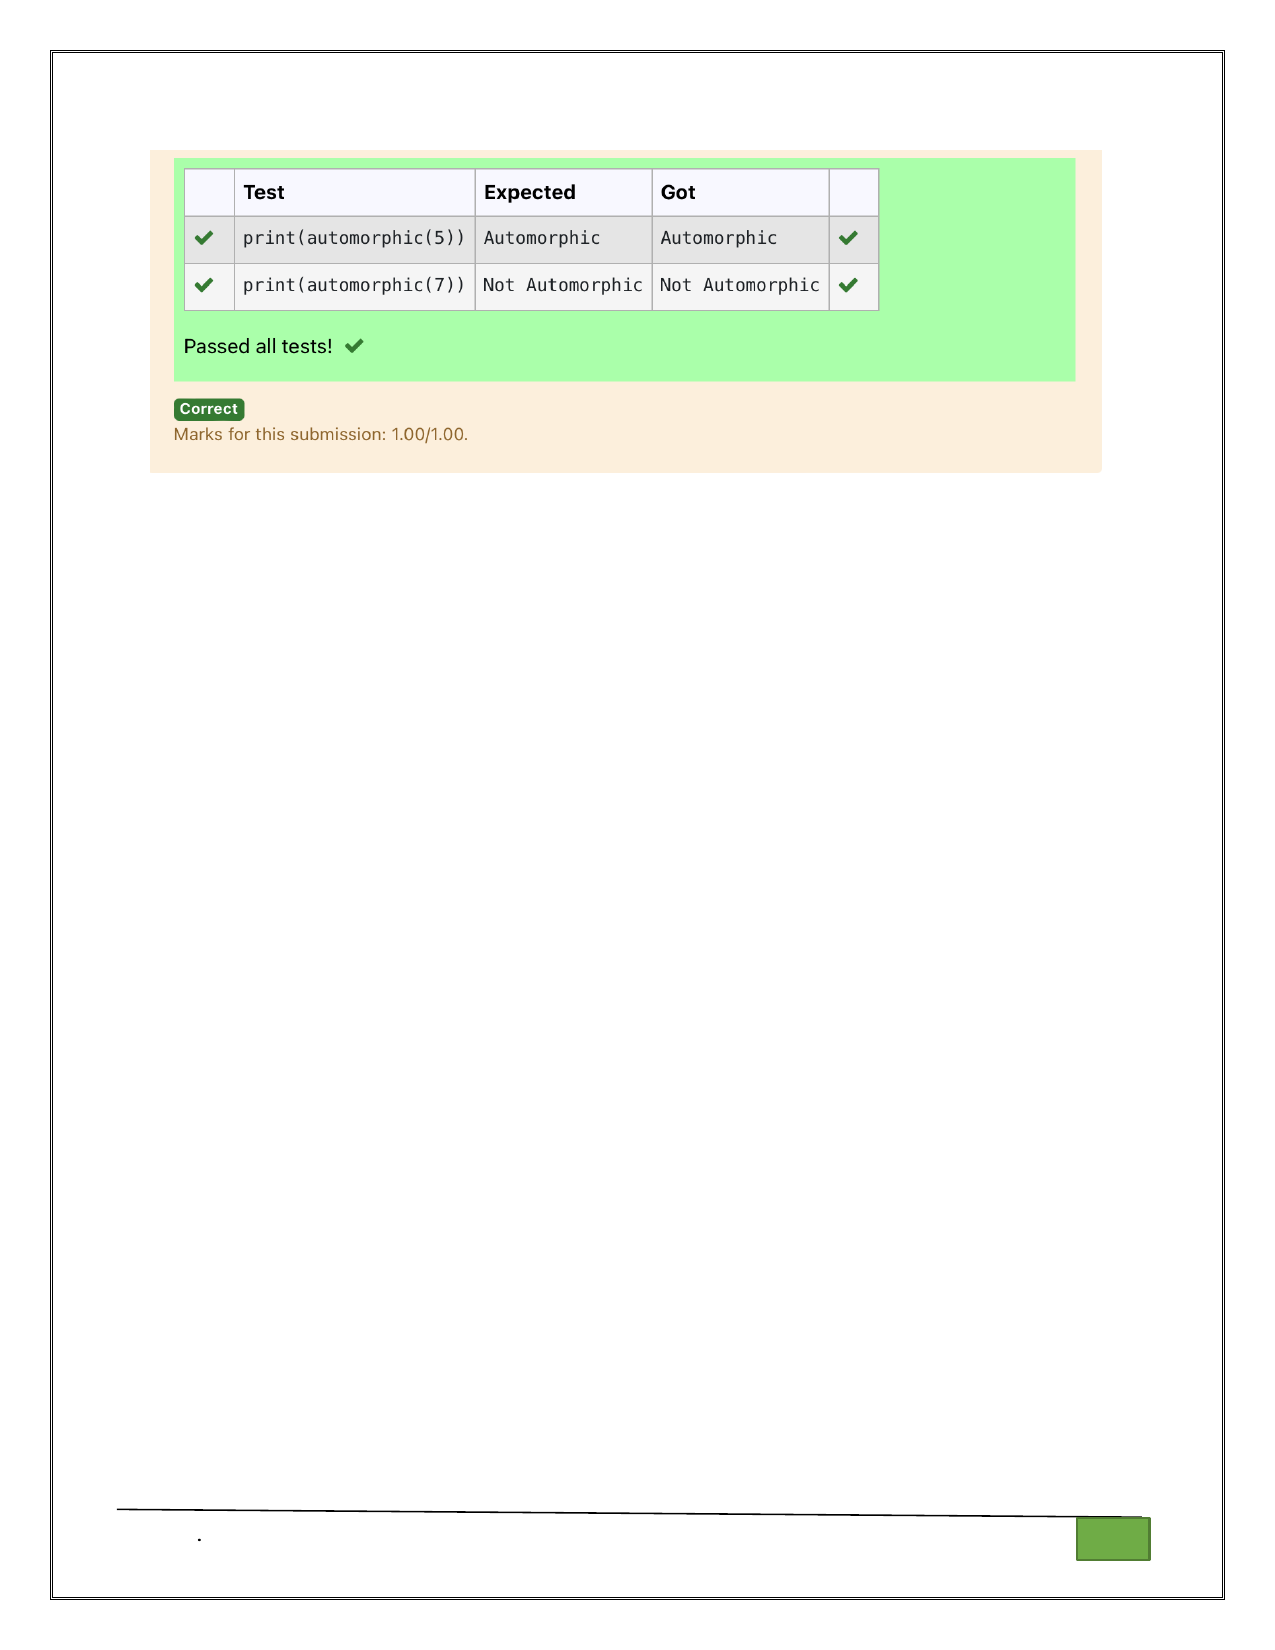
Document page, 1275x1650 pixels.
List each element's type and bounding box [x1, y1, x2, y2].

picture [150, 150, 1102, 473]
